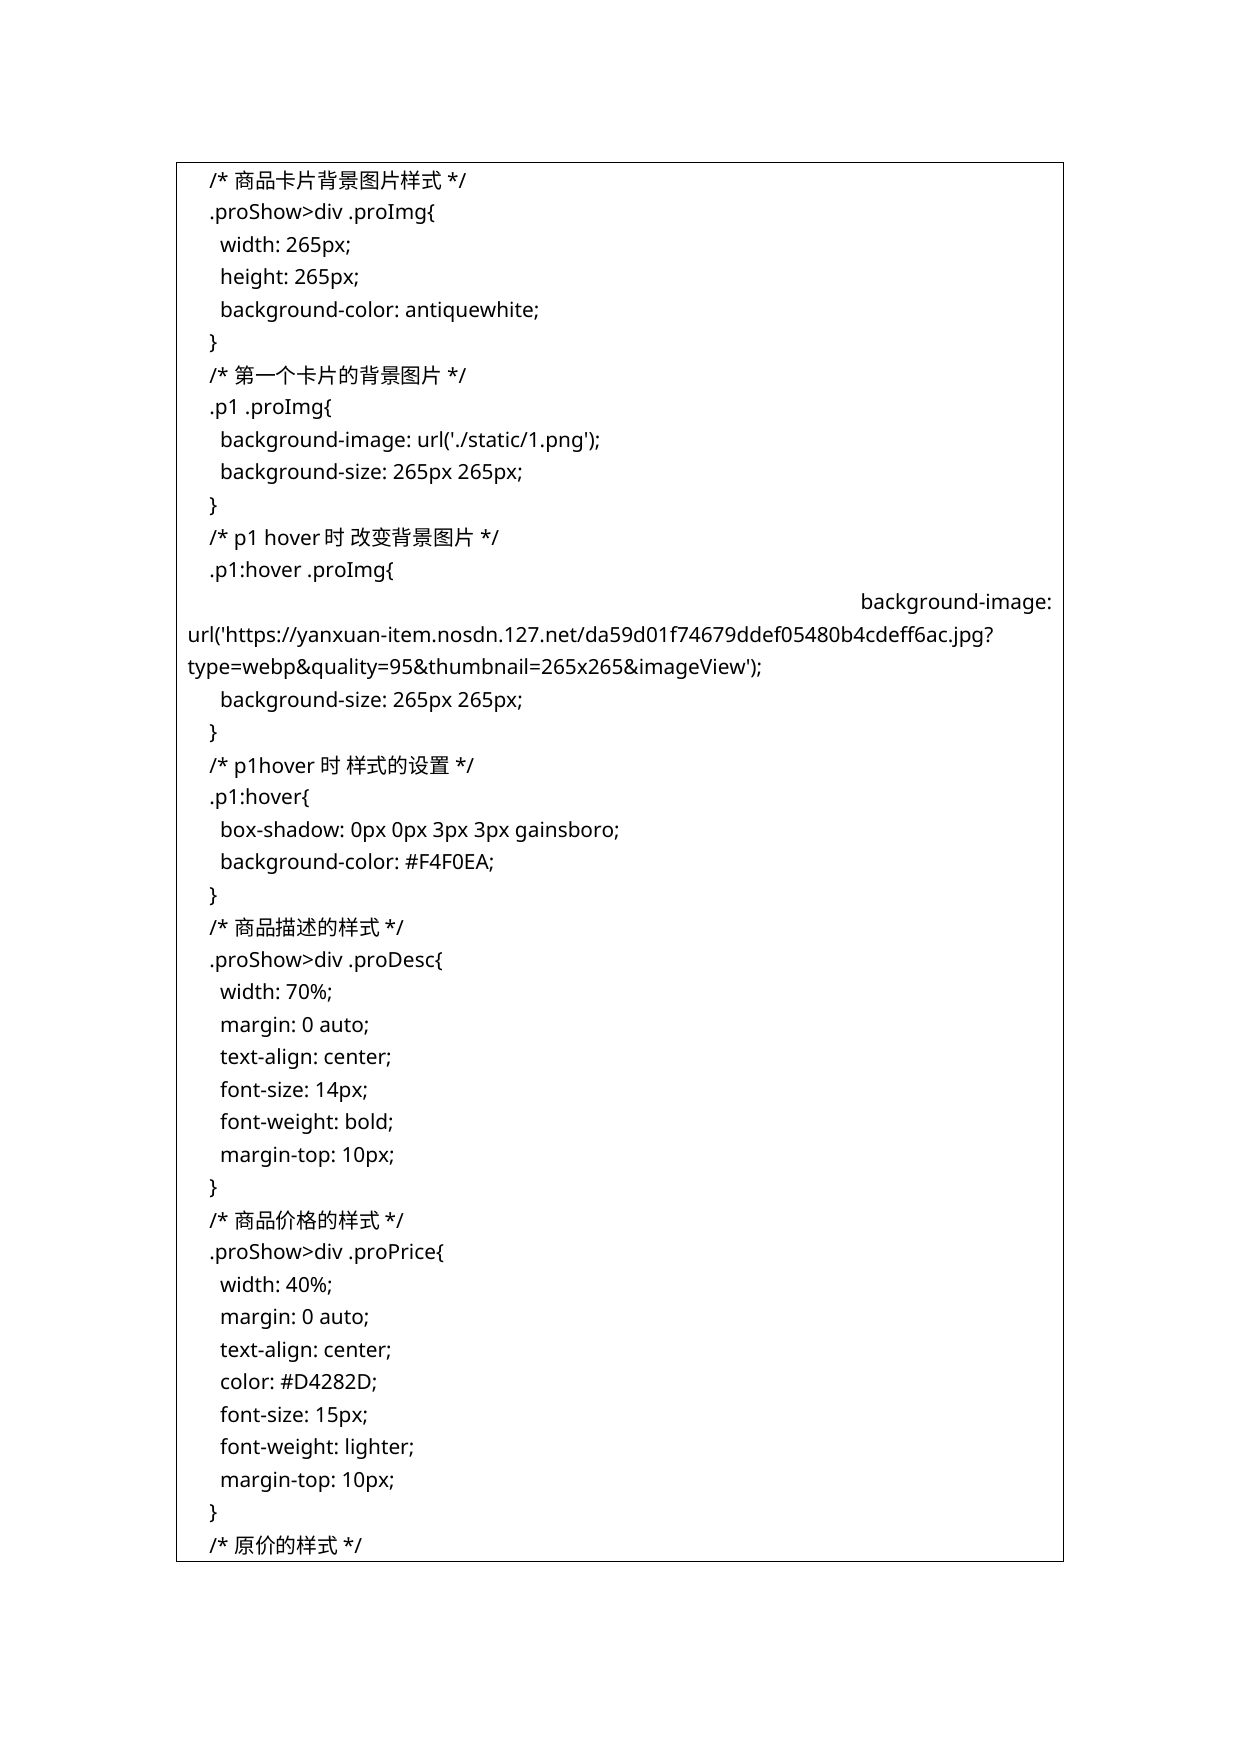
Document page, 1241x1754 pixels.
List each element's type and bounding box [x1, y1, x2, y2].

table_header [177, 163, 1063, 1561]
